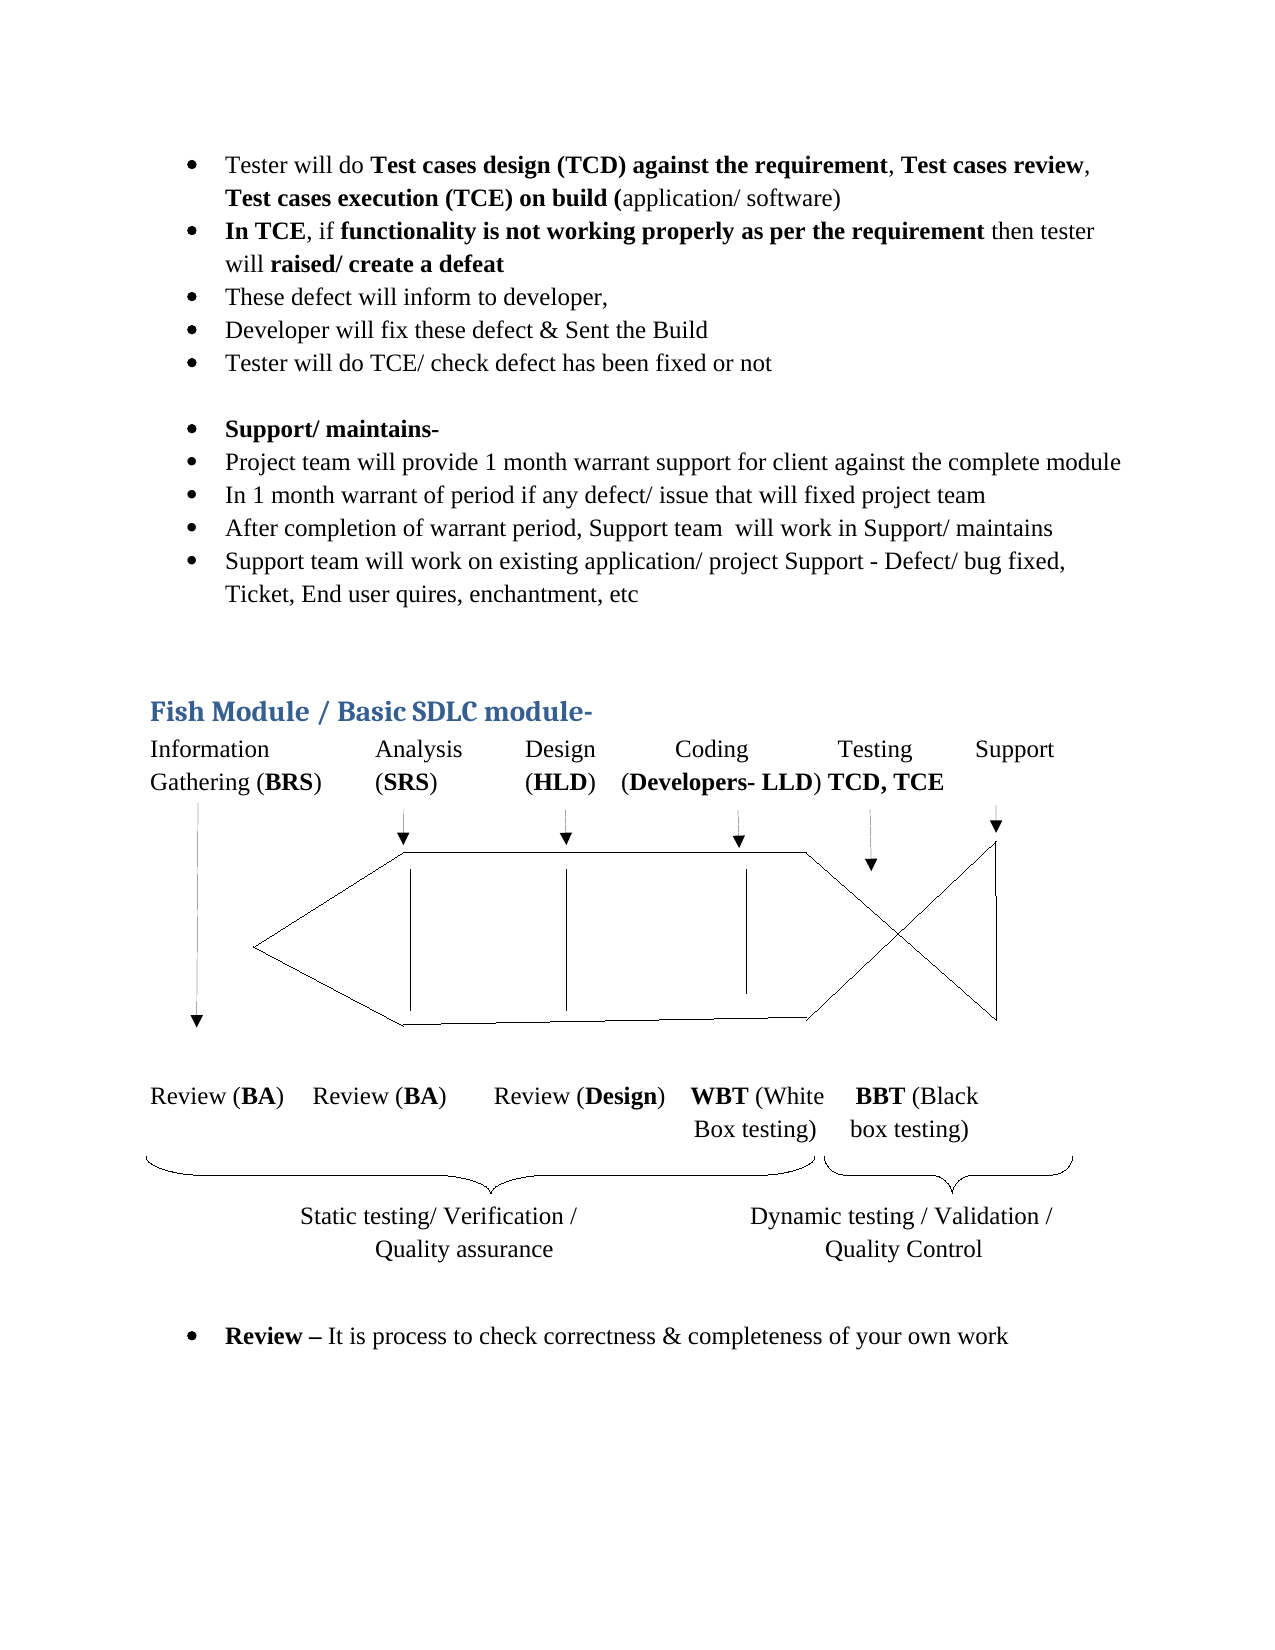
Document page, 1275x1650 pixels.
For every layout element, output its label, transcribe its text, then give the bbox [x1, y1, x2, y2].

list After completion of warrant period, Support team will work in Support/ maintains [187, 513, 1125, 542]
list Support/ maintains- [187, 414, 1125, 443]
list Developer will fix these defect & Sent the Build [187, 315, 1125, 344]
text Box testing) box testing) [675, 1114, 1125, 1143]
text Review (BA) Review (BA) Review (Design) WBT (White BBT (Black [150, 1081, 1125, 1110]
list In 1 month warrant of period if any defect/ issue that will fixed project team [187, 480, 1125, 509]
list Review – It is process to check correctness & completeness of your own work [187, 1321, 1125, 1350]
list Project team will provide 1 month warrant support for client against the complete module [187, 447, 1125, 476]
list Tester will do Test cases design (TCD) against the requirement, Test cases review, Test cases execution (TCE) on build (application/ software) [187, 150, 1125, 212]
list Support team will work on existing application/ project Support - Defect/ bug fixed, Ticket, End user quires, enchantment, etc [187, 546, 1125, 608]
text Quality assurance Quality Control [300, 1234, 1125, 1263]
text Gathering (BRS) (SRS) (HLD) (Developers- LLD) TCD, TCE [150, 767, 1125, 796]
list These defect will inform to developer, [187, 282, 1125, 311]
subtitle Fish Module / Basic SDLC module- [150, 695, 1125, 729]
list In TCE, if functionality is not working properly as per the requirement then tester will raised/ create a defeat [187, 216, 1125, 278]
text Information Analysis Design Coding Testing Support [150, 734, 1125, 763]
list Static testing/ Verification / Dynamic testing / Validation / [225, 1201, 1125, 1230]
list Tester will do TCE/ check defect has been fixed or not [187, 348, 1125, 377]
